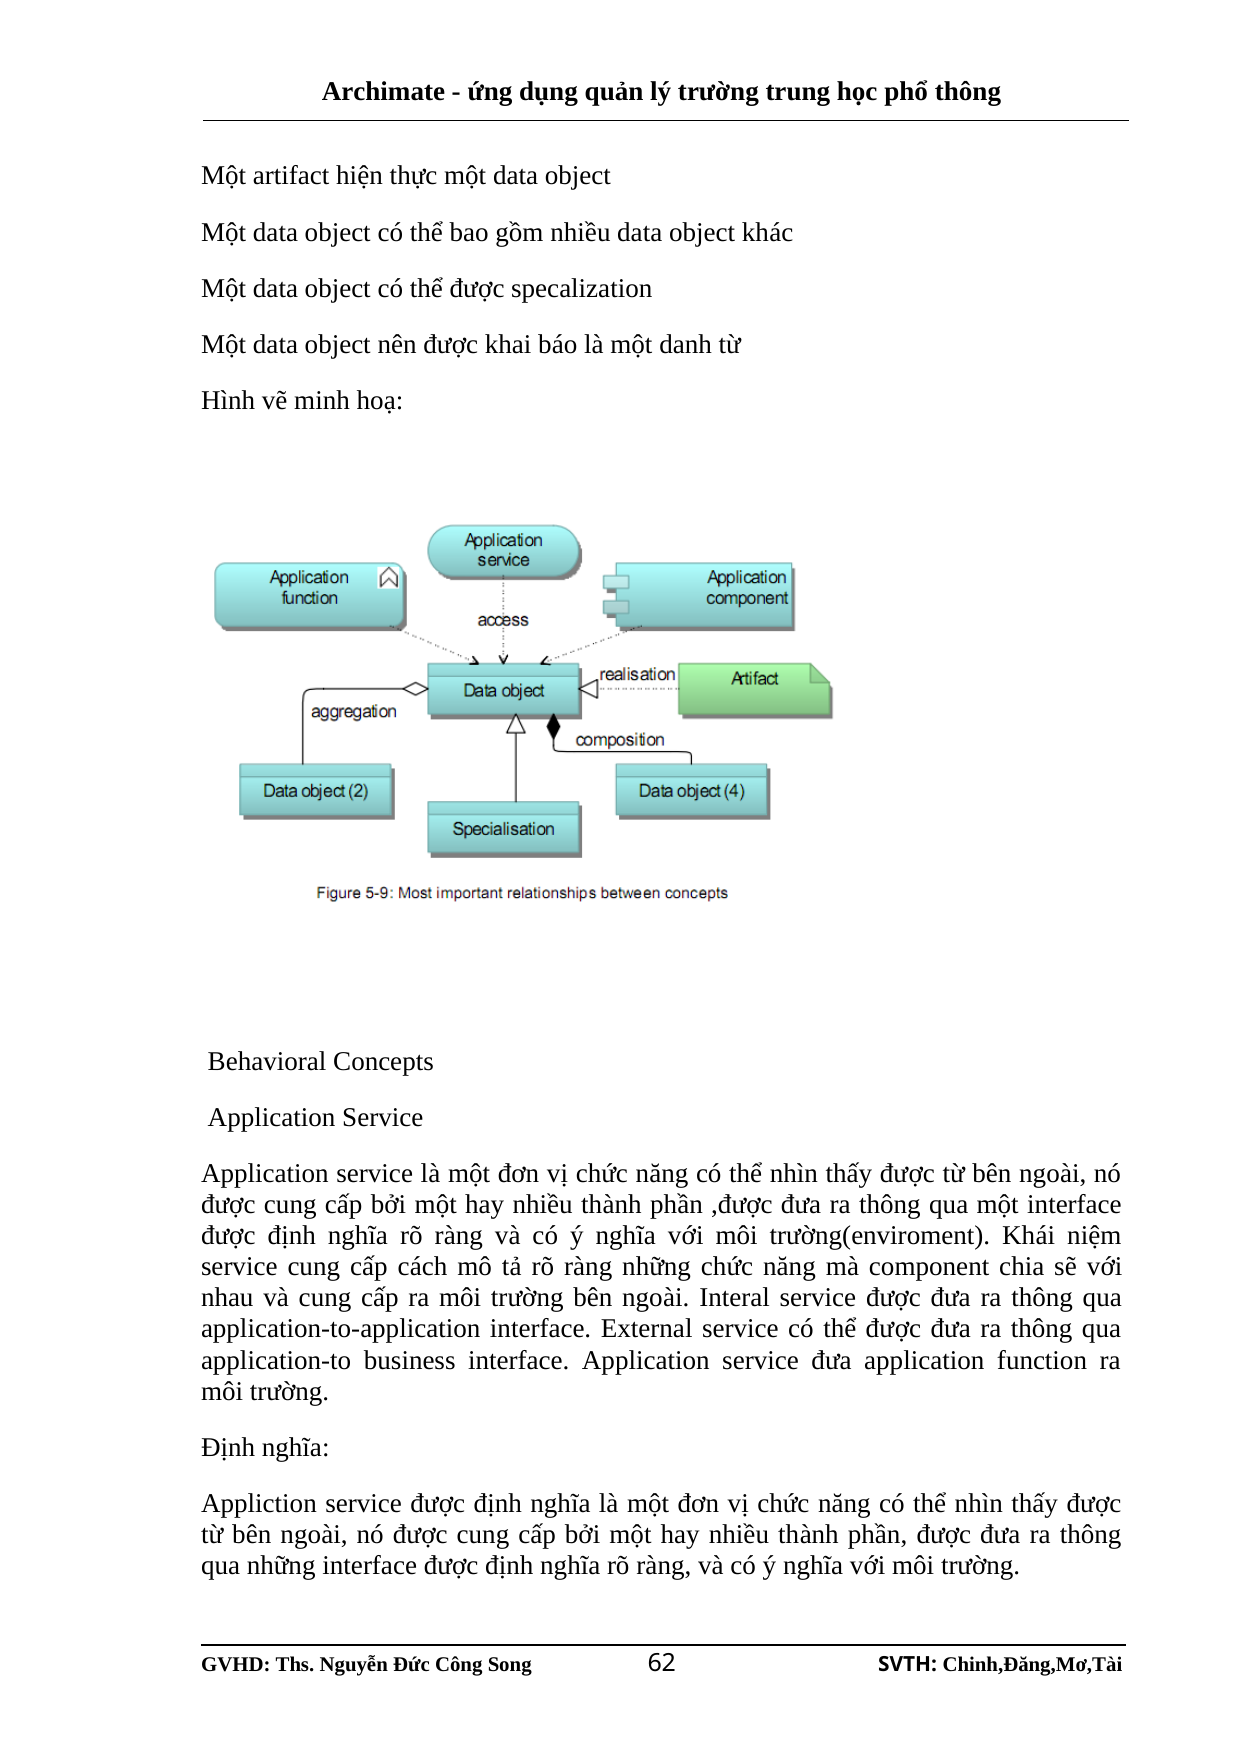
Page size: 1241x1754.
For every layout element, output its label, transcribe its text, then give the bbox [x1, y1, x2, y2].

text Appliction service được định nghĩa là một đơn vị chức năng có thể nhìn thấy được từ bên ngoài, nó được cung cấp bởi một hay nhiều thành phần, được đưa ra thông qua những interface được định nghĩa rõ ràng, và có ý nghĩa với môi trường. [201, 1487, 1122, 1581]
text Hình vẽ minh hoạ: [201, 384, 1122, 415]
text Một artifact hiện thực một data object [201, 159, 1122, 191]
text Một data object có thể được specalization [201, 272, 1122, 303]
text Một data object có thể bao gồm nhiều data object khác [201, 216, 1122, 247]
text Behavioral Concepts [201, 1044, 1122, 1076]
text Application service là một đơn vị chức năng có thể nhìn thấy được từ bên ngoài, nó được cung cấp bởi một hay nhiều thành phần ,được đưa ra thông qua một interface được định nghĩa rõ ràng và có ý nghĩa với môi trường(enviroment). Khái niệm service cung cấp cách mô tả rõ ràng những chức năng mà component chia sẽ với nhau và cung cấp ra môi trường bên ngoài. Interal service được đưa ra thông qua application-to-application interface. External service có thể được đưa ra thông qua application-to business interface. Application service đưa application function ra môi trường. [201, 1157, 1122, 1406]
picture [200, 496, 839, 908]
text Định nghĩa: [201, 1431, 1122, 1462]
text Application Service [201, 1101, 1122, 1132]
text Một data object nên được khai báo là một danh từ [201, 328, 1122, 359]
